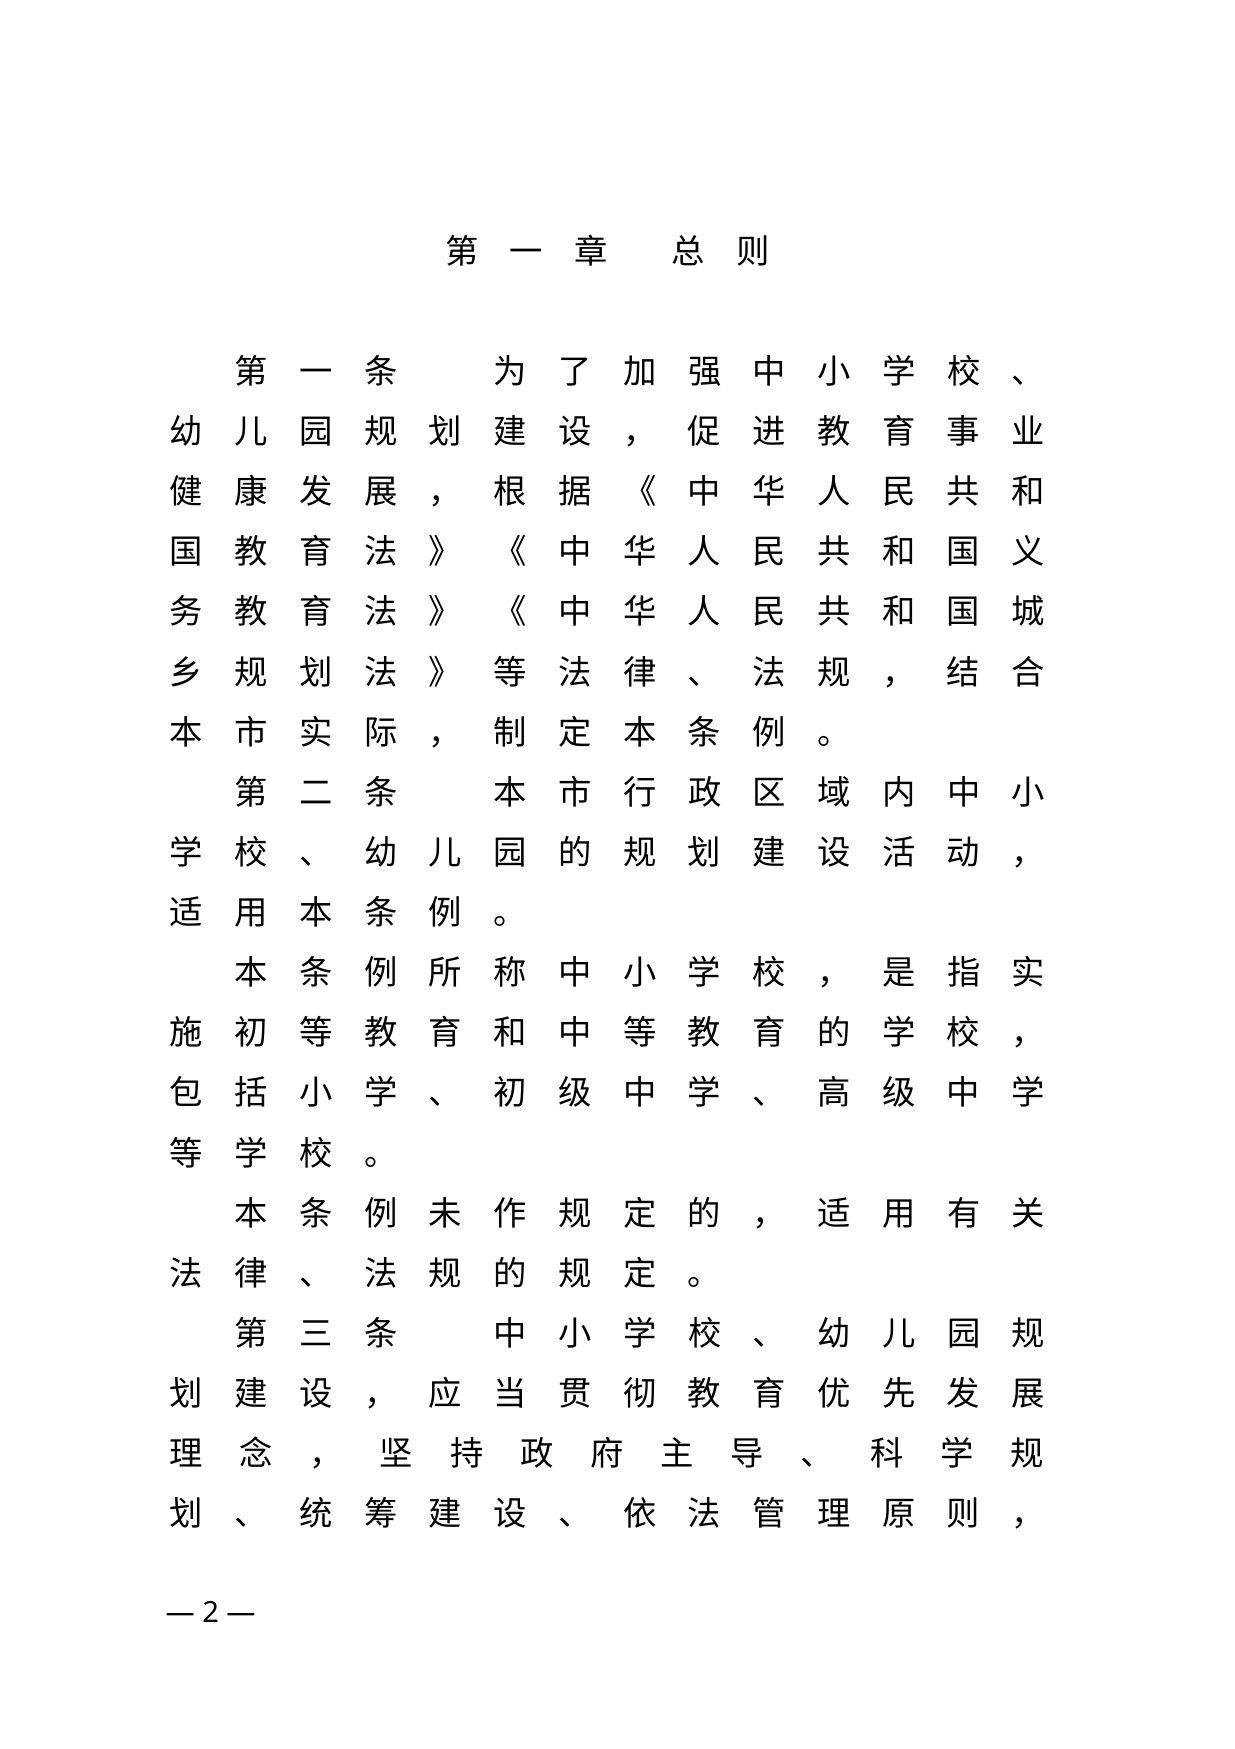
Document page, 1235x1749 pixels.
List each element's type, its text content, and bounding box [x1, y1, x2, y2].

text 本条例未作规定的，适用有关法律、法规的规定。 [169, 1180, 1077, 1301]
list 总则 [169, 219, 1077, 279]
text 第一条 为了加强中小学校、幼儿园规划建设，促进教育事业健康发展，根据《中华人民共和国教育法》《中华人民共和国义务教育法》《中华人民共和国城乡规划法》等法律、法规，结合本市实际，制定本条例。 [169, 339, 1077, 760]
text 本条例所称中小学校，是指实施初等教育和中等教育的学校，包括小学、初级中学、高级中学等学校。 [169, 940, 1077, 1180]
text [169, 1301, 1077, 1541]
text 第二条 本市行政区域内中小学校、幼儿园的规划建设活动，适用本条例。 [169, 760, 1077, 940]
